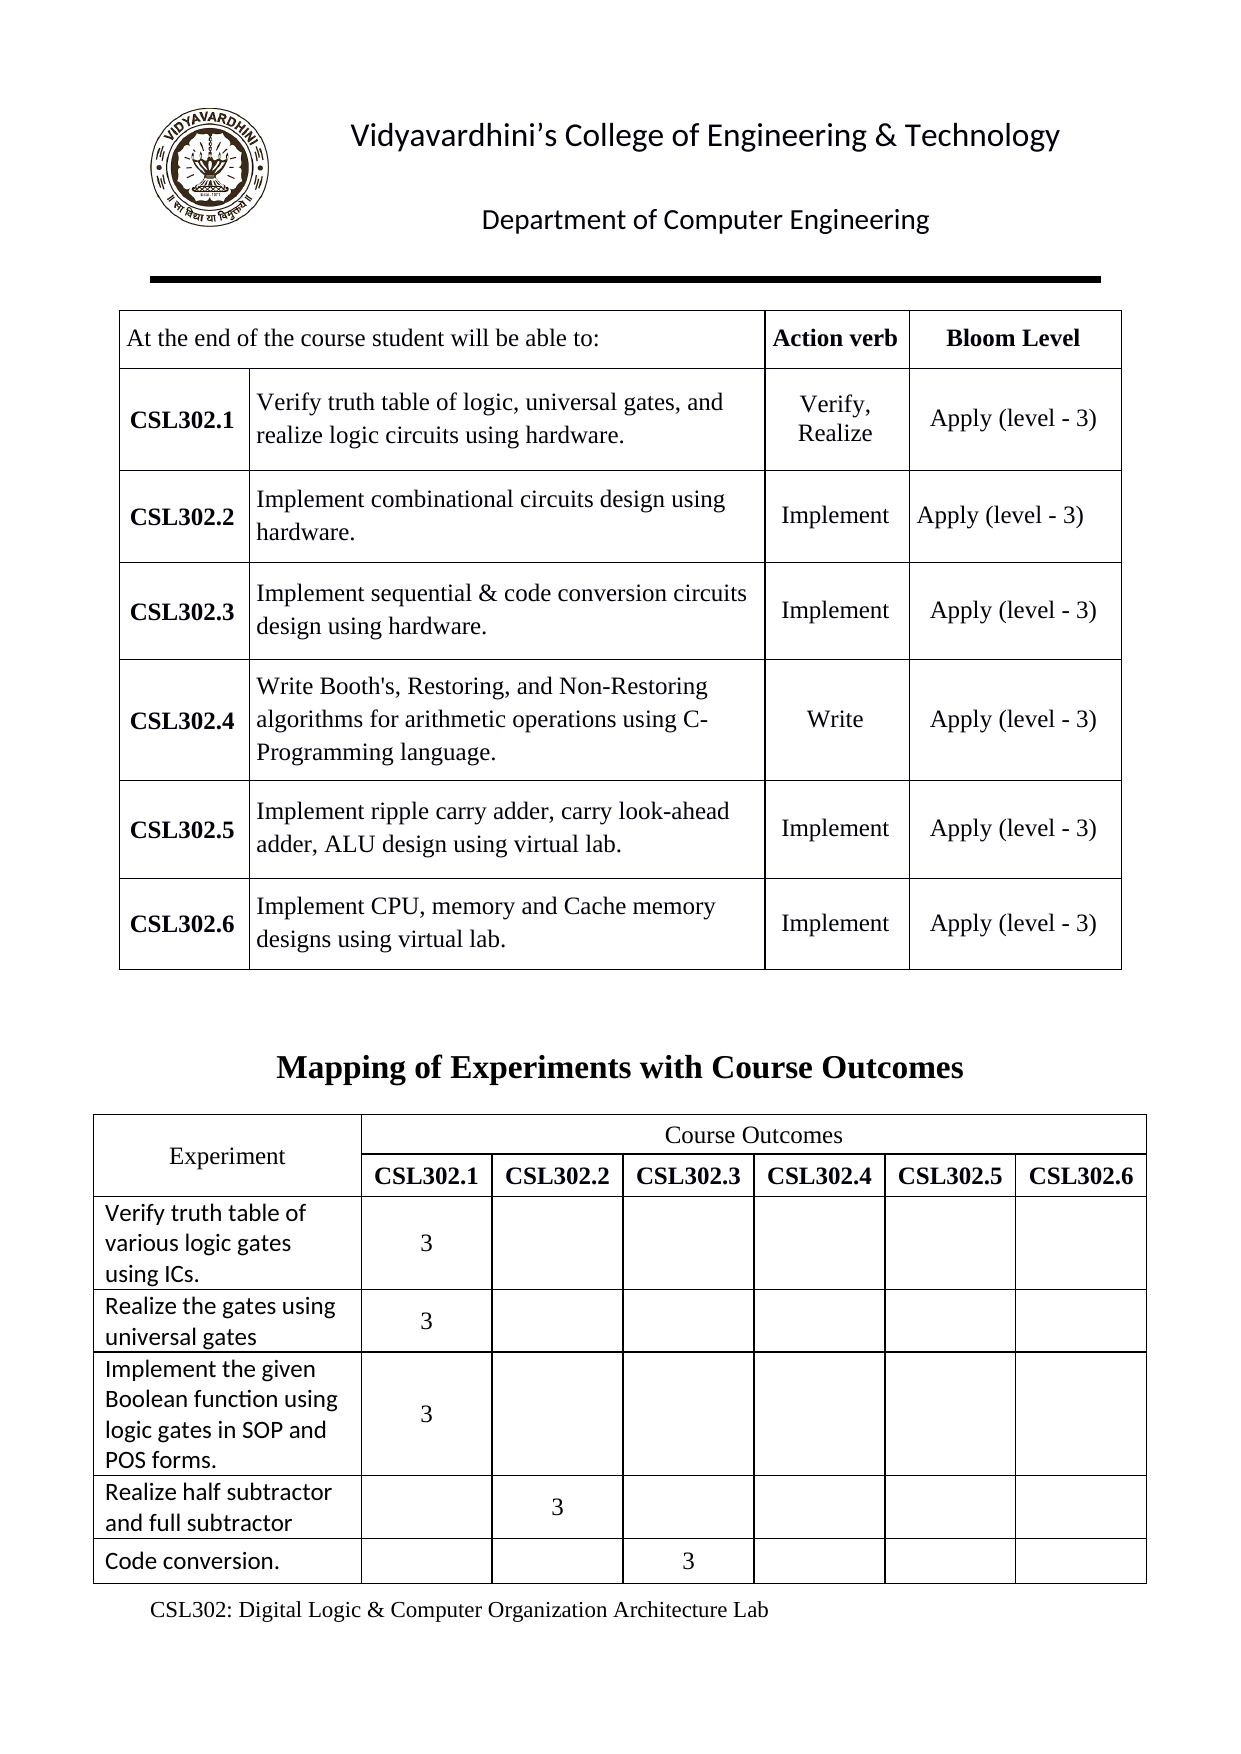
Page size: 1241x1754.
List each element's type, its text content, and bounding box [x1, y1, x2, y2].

table_cell CSL302.2 [493, 1155, 622, 1196]
table_cell CSL302.6 [120, 879, 249, 969]
table_cell 3 [362, 1197, 491, 1288]
table_cell Implement combinational circuits design using hardware. [250, 471, 764, 562]
table_header Bloom Level [910, 311, 1121, 368]
table_cell Verify truth table of various logic gates using ICs. [94, 1197, 361, 1288]
table_cell Apply (level - 3) [910, 660, 1121, 780]
table_header Experiment [94, 1115, 361, 1196]
table_cell Implement ripple carry adder, carry look-ahead adder, ALU design using virtual lab. [250, 781, 764, 877]
table_cell CSL302.6 [1016, 1155, 1146, 1196]
table_cell [886, 1197, 1015, 1288]
table_cell CSL302.2 [120, 471, 249, 562]
table_cell Apply (level - 3) [910, 563, 1121, 659]
table_cell Apply (level - 3) [910, 781, 1121, 877]
table_cell CSL302.4 [120, 660, 249, 780]
table_cell [1016, 1197, 1146, 1288]
table_cell [624, 1353, 753, 1475]
table_cell CSL302.3 [120, 563, 249, 659]
table_header Course Outcomes [362, 1115, 1146, 1153]
table_cell Verify, Realize [766, 369, 909, 470]
table_cell 3 [493, 1476, 622, 1537]
table_cell Apply (level - 3) [910, 471, 1121, 562]
table_cell Apply (level - 3) [910, 369, 1121, 470]
table_cell 3 [362, 1290, 491, 1351]
table_cell [755, 1539, 884, 1583]
table_cell 3 [362, 1353, 491, 1475]
table_cell [886, 1353, 1015, 1475]
table_cell [886, 1539, 1015, 1583]
table_cell [1016, 1539, 1146, 1583]
table_cell CSL302.4 [755, 1155, 884, 1196]
table_cell [755, 1290, 884, 1351]
table_header At the end of the course student will be able to: [120, 311, 764, 368]
table_cell Implement [766, 879, 909, 969]
text Mapping of Experiments with Course Outcomes [150, 1047, 1090, 1085]
table_cell CSL302.5 [120, 781, 249, 877]
table_cell CSL302.5 [886, 1155, 1015, 1196]
table_cell Code conversion. [94, 1539, 361, 1583]
table_cell CSL302.3 [624, 1155, 753, 1196]
table_cell CSL302.1 [362, 1155, 491, 1196]
table_cell [1016, 1290, 1146, 1351]
table_cell [1016, 1353, 1146, 1475]
table_cell Realize the gates using universal gates [94, 1290, 361, 1351]
table_cell Apply (level - 3) [910, 879, 1121, 969]
table_cell [755, 1197, 884, 1288]
table_cell [886, 1476, 1015, 1537]
table_cell [755, 1476, 884, 1537]
table_cell Implement sequential & code conversion circuits design using hardware. [250, 563, 764, 659]
table_cell Implement CPU, memory and Cache memory designs using virtual lab. [250, 879, 764, 969]
table_cell Implement [766, 781, 909, 877]
table_cell [1016, 1476, 1146, 1537]
table_cell [755, 1353, 884, 1475]
table_cell CSL302.1 [120, 369, 249, 470]
table_cell Implement the given Boolean function using logic gates in SOP and POS forms. [94, 1353, 361, 1475]
table_cell Write [766, 660, 909, 780]
table_cell Implement [766, 471, 909, 562]
table_cell [493, 1539, 622, 1583]
table_cell [493, 1197, 622, 1288]
picture [150, 108, 269, 227]
table_cell 3 [624, 1539, 753, 1583]
table_cell [624, 1197, 753, 1288]
table_cell [362, 1476, 491, 1537]
table_cell [624, 1290, 753, 1351]
table_cell [493, 1353, 622, 1475]
table_cell [624, 1476, 753, 1537]
table_cell [886, 1290, 1015, 1351]
table_cell Implement [766, 563, 909, 659]
table_cell Write Booth's, Restoring, and Non-Restoring algorithms for arithmetic operations using C-Programming language. [250, 660, 764, 780]
table_header Action verb [766, 311, 909, 368]
table_cell [362, 1539, 491, 1583]
table_cell Realize half subtractor and full subtractor [94, 1476, 361, 1537]
table_cell Verify truth table of logic, universal gates, and realize logic circuits using hardware. [250, 369, 764, 470]
table_cell [493, 1290, 622, 1351]
